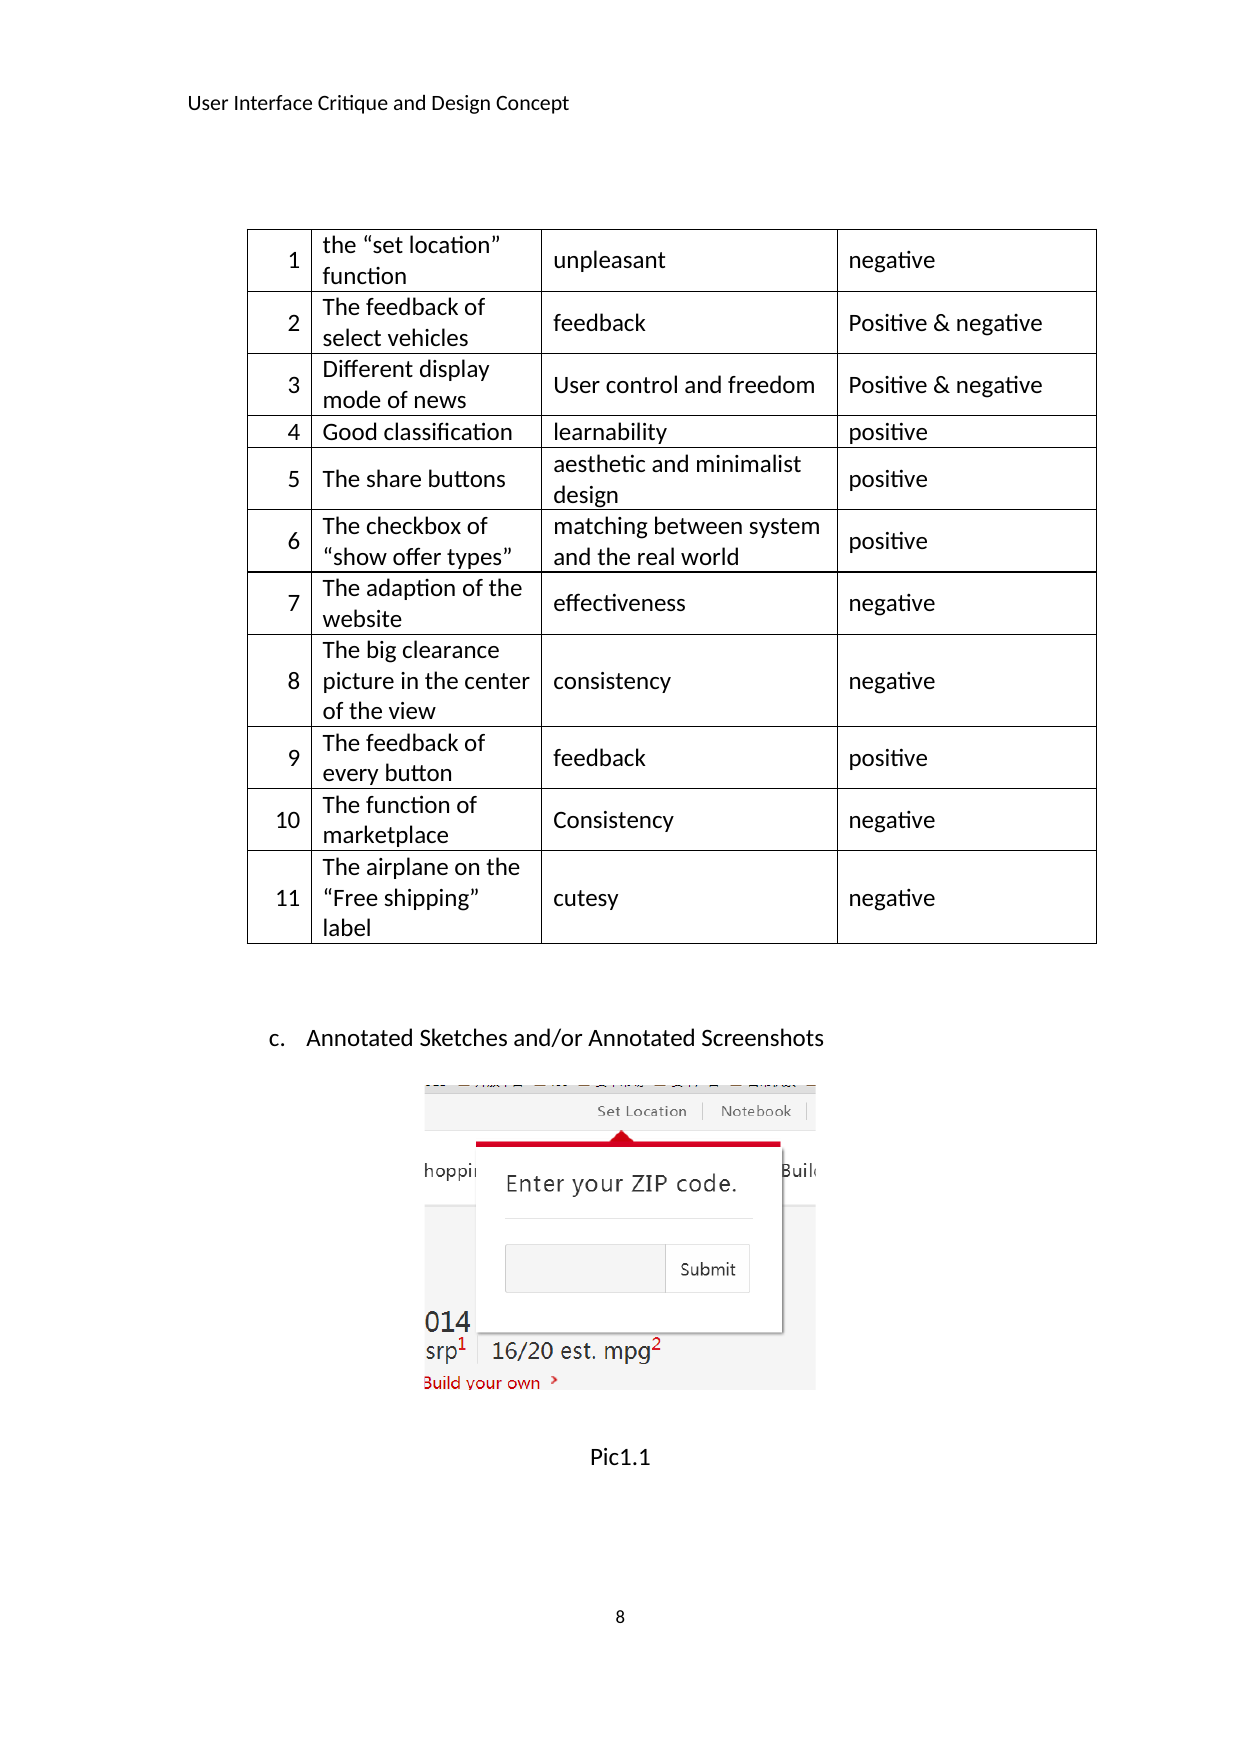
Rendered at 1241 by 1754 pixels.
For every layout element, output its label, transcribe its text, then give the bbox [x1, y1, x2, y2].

table_cell The share buttons [312, 448, 541, 509]
table_cell 4 [248, 416, 311, 447]
table_cell aesthetic and minimalist design [542, 448, 837, 509]
table_cell 10 [248, 789, 311, 850]
list Annotated Sketches and/or Annotated Screenshots [269, 944, 1053, 1054]
table_cell negative [838, 635, 1096, 726]
table_cell User control and freedom [542, 354, 837, 415]
table_cell feedback [542, 727, 837, 788]
table_cell The checkbox of “show offer types” [312, 510, 541, 571]
table_cell The big clearance picture in the center of the view [312, 635, 541, 726]
table_cell consistency [542, 635, 837, 726]
table_cell The airplane on the “Free shipping” label [312, 851, 541, 943]
table_header the “set location” function [312, 230, 541, 291]
table_cell positive [838, 510, 1096, 571]
table_cell Positive & negative [838, 354, 1096, 415]
table_cell The function of marketplace [312, 789, 541, 850]
table_cell negative [838, 573, 1096, 633]
table_cell 11 [248, 851, 311, 943]
table_cell 2 [248, 292, 311, 353]
picture [424, 1085, 816, 1390]
table_cell matching between system and the real world [542, 510, 837, 571]
table_cell feedback [542, 292, 837, 353]
table_cell negative [838, 851, 1096, 943]
table_header unpleasant [542, 230, 837, 291]
table_cell effectiveness [542, 573, 837, 633]
table_cell negative [838, 789, 1096, 850]
table_cell Good classification [312, 416, 541, 447]
table_cell cutesy [542, 851, 837, 943]
table_cell The feedback of every button [312, 727, 541, 788]
table_cell 5 [248, 448, 311, 509]
table_cell The adaption of the website [312, 573, 541, 633]
table_cell positive [838, 727, 1096, 788]
table_cell Positive & negative [838, 292, 1096, 353]
text Pic1.1 [187, 1440, 1053, 1472]
table_cell 6 [248, 510, 311, 571]
table_cell Consistency [542, 789, 837, 850]
table_cell positive [838, 416, 1096, 447]
table_cell learnability [542, 416, 837, 447]
table_cell The feedback of select vehicles [312, 292, 541, 353]
table_cell 9 [248, 727, 311, 788]
table_header negative [838, 230, 1096, 291]
table_cell 8 [248, 635, 311, 726]
table_cell 3 [248, 354, 311, 415]
table_cell Different display mode of news [312, 354, 541, 415]
table_header 1 [248, 230, 311, 291]
table_cell 7 [248, 573, 311, 633]
table_cell positive [838, 448, 1096, 509]
